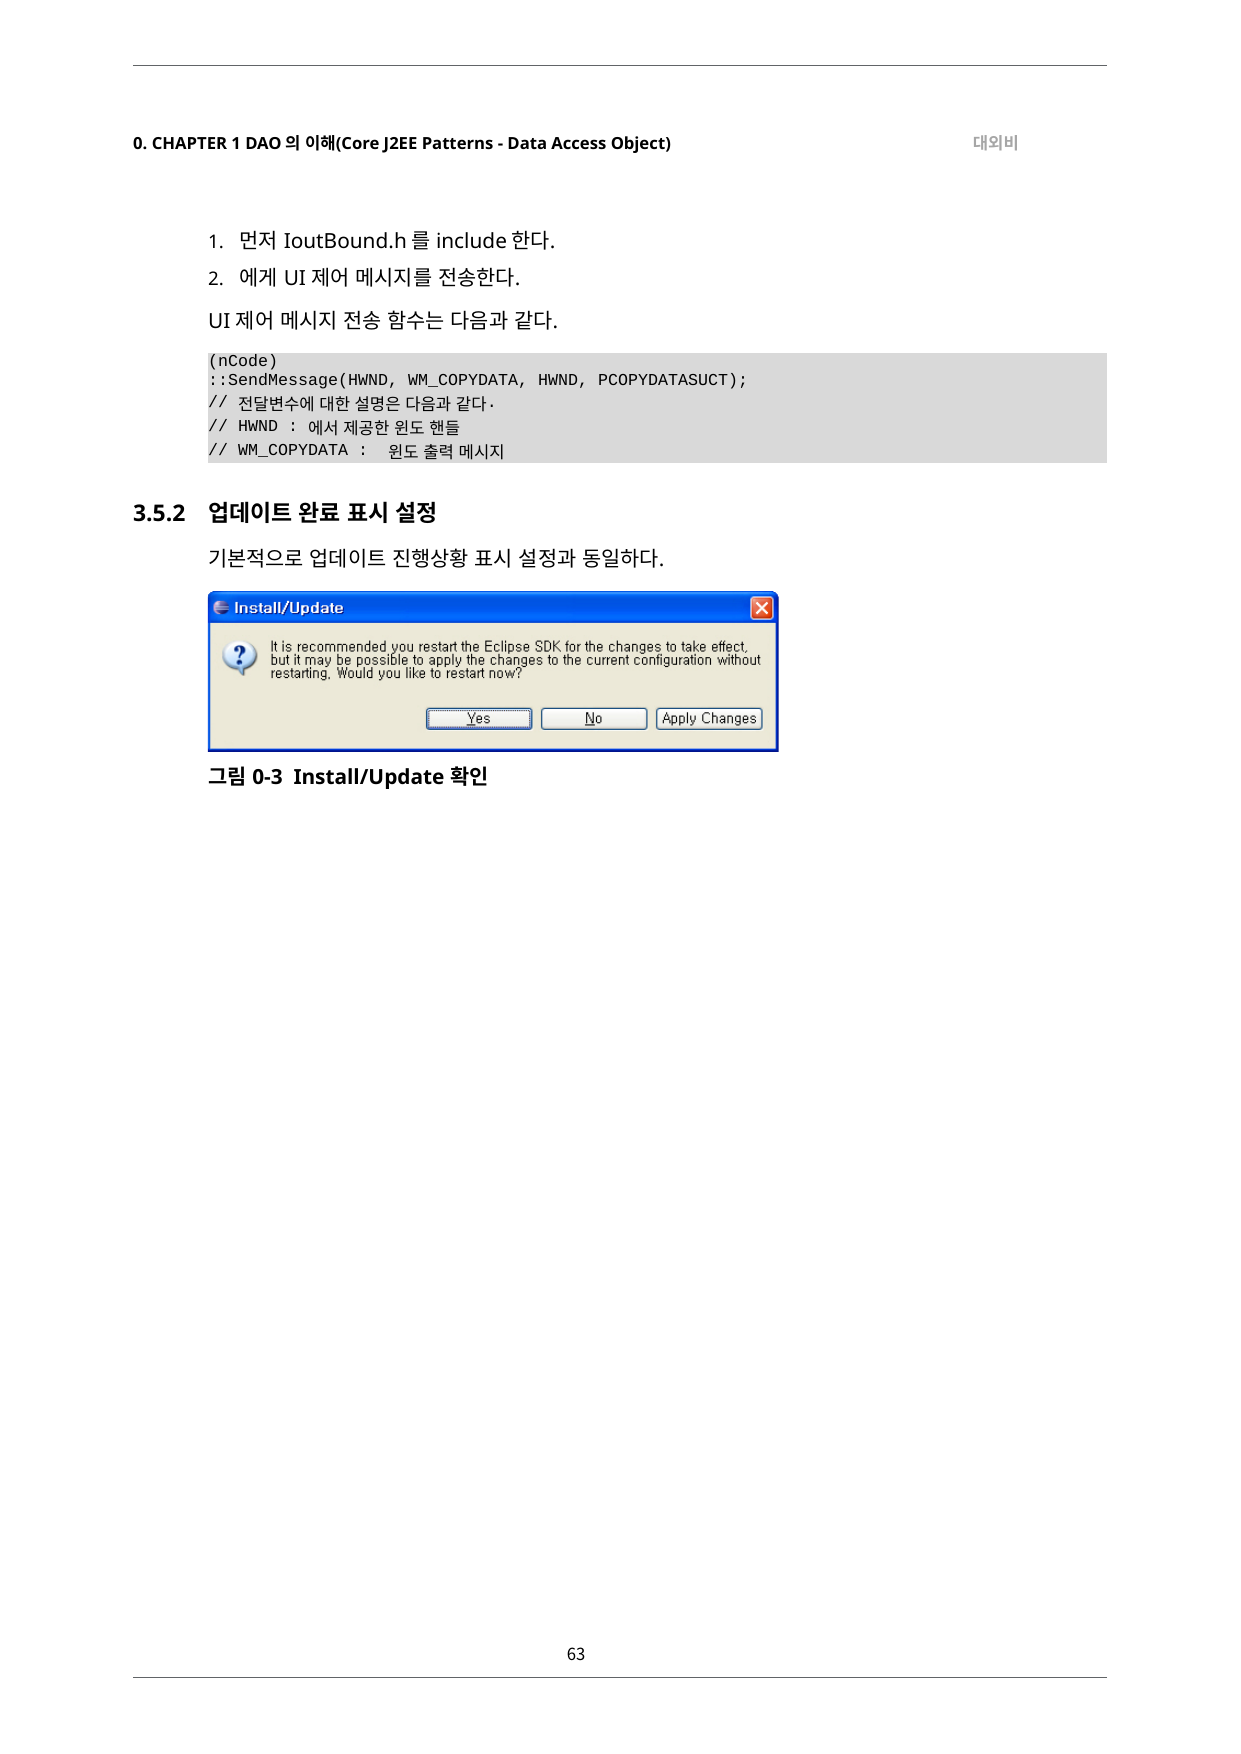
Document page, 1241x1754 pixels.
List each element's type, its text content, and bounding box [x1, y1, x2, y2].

text ::SendMessage(HWND, WM_COPYDATA, HWND, PCOPYDATASUCT); [208, 372, 1107, 390]
subtitle 업데이트 완료 표시 설정 [133, 495, 1107, 528]
text 기본적으로 업데이트 진행상황 표시 설정과 동일하다. [208, 543, 1107, 573]
list 먼저 IoutBound.h를 include한다. [208, 224, 1107, 255]
text // WM_COPYDATA : 윈도 출력 메시지 [208, 439, 1107, 463]
text // HWND : 에서 제공한 윈도 핸들 [208, 415, 1107, 439]
text (nCode) [208, 353, 1107, 372]
picture [207, 591, 779, 752]
text // 전달변수에 대한 설명은 다음과 같다. [208, 390, 1107, 415]
text UI 제어 메시지 전송 함수는 다음과 같다. [208, 304, 1107, 334]
list 에게 UI 제어 메시지를 전송한다. [208, 261, 1107, 291]
